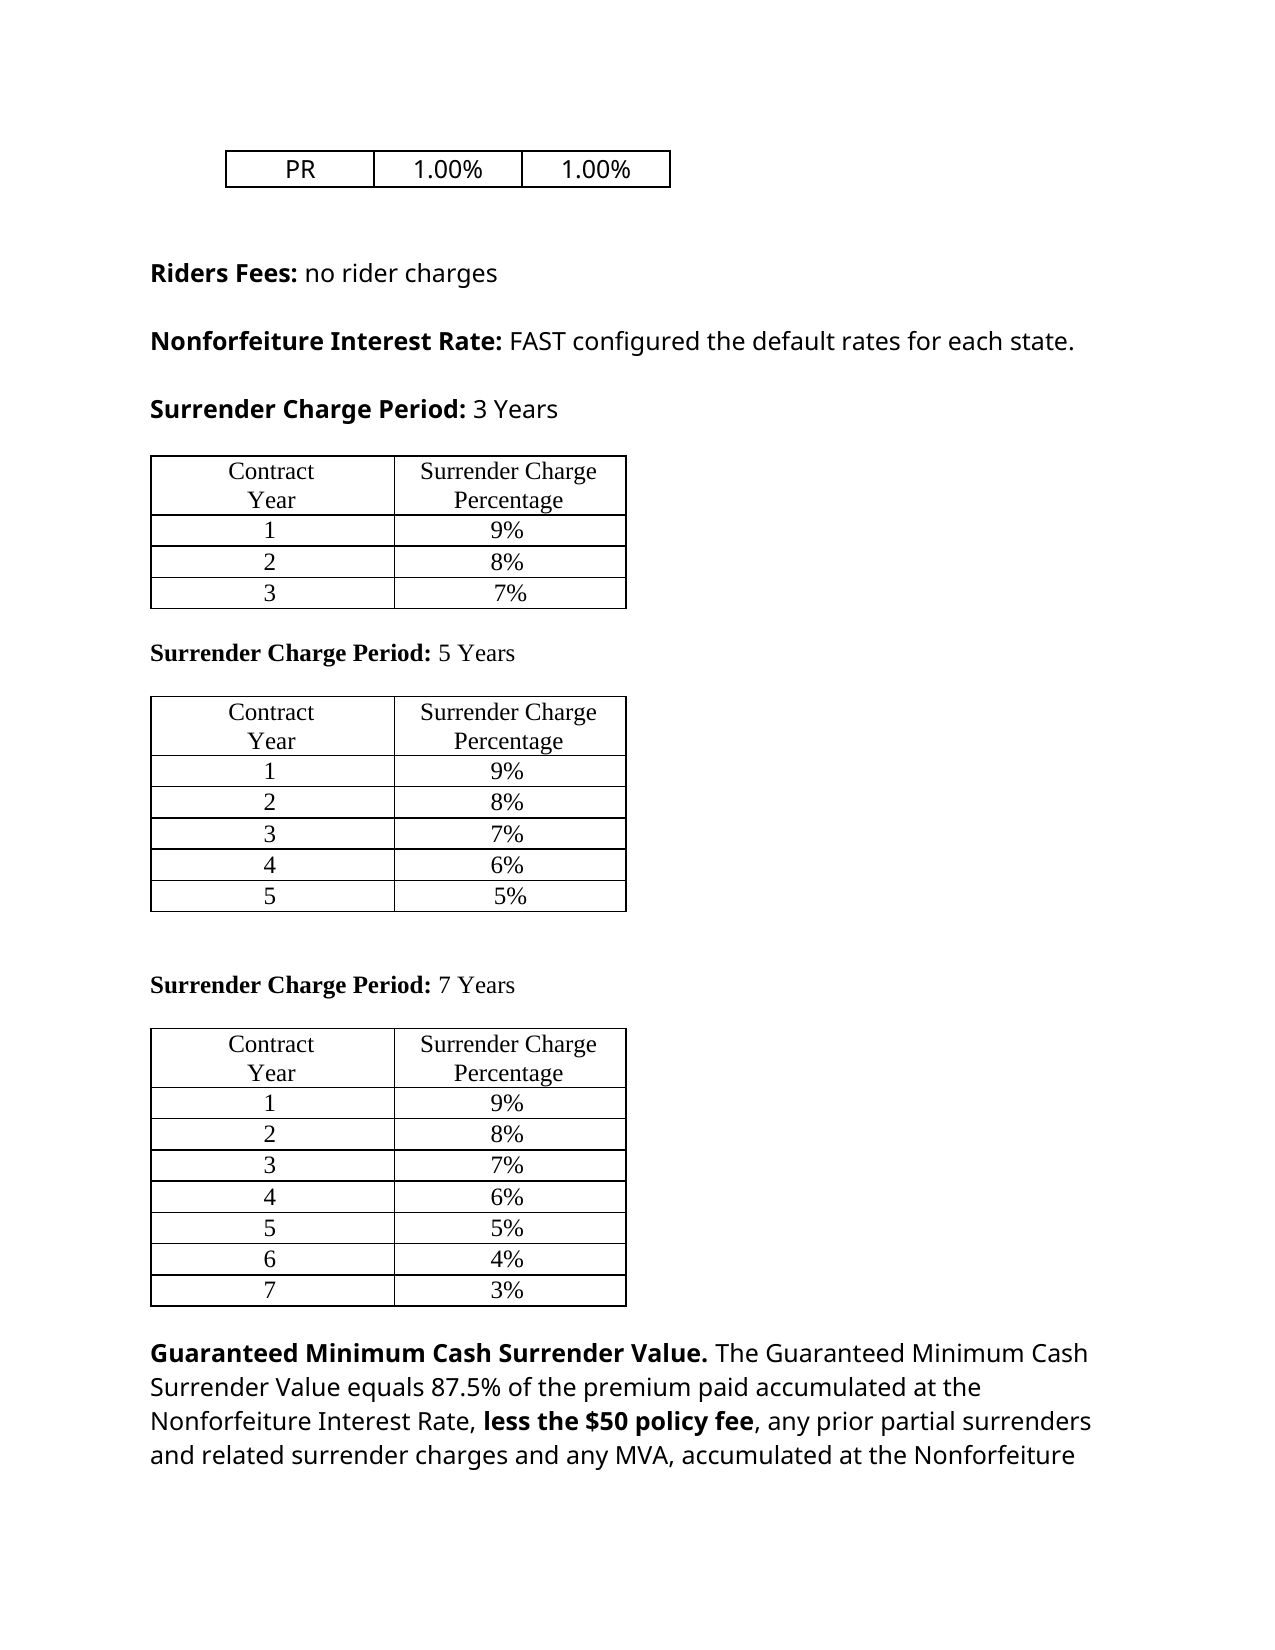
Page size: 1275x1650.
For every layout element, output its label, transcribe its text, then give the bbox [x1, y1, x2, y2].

table_cell 2 [152, 787, 394, 817]
table_cell 4% [395, 1244, 625, 1274]
table_cell 1 [152, 1088, 394, 1118]
table_cell 7 [152, 1276, 394, 1305]
table_cell 5 [152, 881, 394, 911]
table_cell 8% [395, 547, 625, 576]
table_header Contract Year [152, 697, 394, 754]
text Surrender Charge Period: 3 Years [150, 392, 1125, 426]
table_cell 5% [395, 881, 625, 911]
table_cell 8% [395, 1119, 625, 1149]
table_cell 4 [152, 850, 394, 879]
text Surrender Charge Period: 7 Years [150, 970, 1125, 999]
text Surrender Charge Period: 5 Years [150, 638, 1125, 667]
table_cell 9% [395, 756, 625, 786]
table_cell PR [227, 152, 373, 186]
table_cell 9% [395, 516, 625, 545]
table_header Surrender Charge Percentage [395, 457, 625, 514]
text Riders Fees: no rider charges [150, 256, 1125, 290]
table_cell 6% [395, 850, 625, 879]
table_cell 5 [152, 1213, 394, 1243]
table_cell 8% [395, 787, 625, 817]
table_cell 7% [395, 1151, 625, 1180]
table_cell 3 [152, 819, 394, 848]
text Nonforfeiture Interest Rate: FAST configured the default rates for each state. [150, 324, 1125, 358]
table_cell 4 [152, 1182, 394, 1211]
table_header Contract Year [152, 457, 394, 514]
table_cell 7% [395, 819, 625, 848]
table_header Contract Year [152, 1029, 394, 1086]
table_cell 7% [395, 578, 625, 608]
table_cell 1 [152, 516, 394, 545]
table_cell 5% [395, 1213, 625, 1243]
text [150, 1336, 1125, 1472]
table_cell 2 [152, 1119, 394, 1149]
table_cell 1.00% [523, 152, 669, 186]
table_cell 6% [395, 1182, 625, 1211]
table_cell 6 [152, 1244, 394, 1274]
table_cell 2 [152, 547, 394, 576]
table_cell 1.00% [375, 152, 521, 186]
table_header Surrender Charge Percentage [395, 1029, 625, 1086]
table_cell 3 [152, 1151, 394, 1180]
table_cell 9% [395, 1088, 625, 1118]
table_cell 3% [395, 1276, 625, 1305]
table_cell 1 [152, 756, 394, 786]
table_cell 3 [152, 578, 394, 608]
table_header Surrender Charge Percentage [395, 697, 625, 754]
